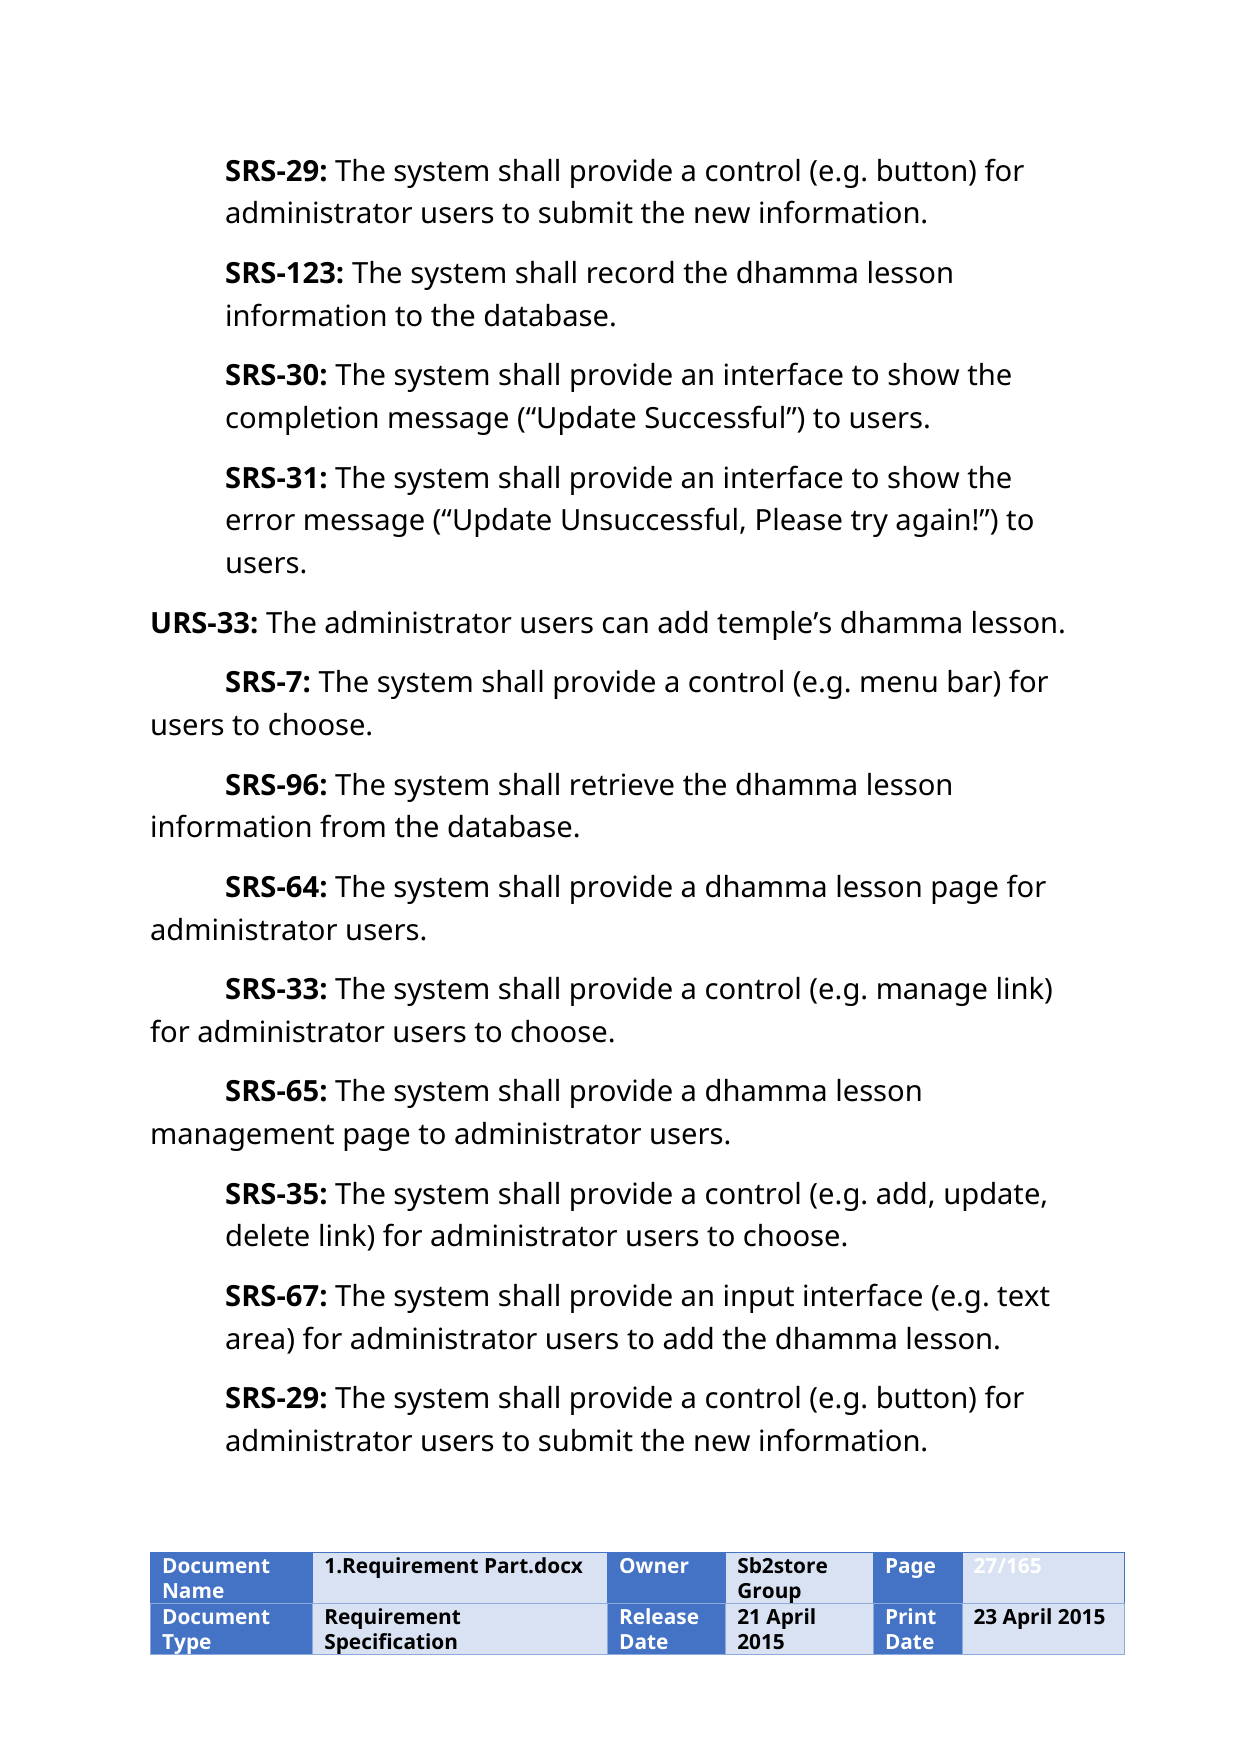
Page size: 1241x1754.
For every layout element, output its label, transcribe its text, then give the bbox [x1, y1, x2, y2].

text SRS-31: The system shall provide an interface to show the error message (“Update Unsuccessful, Please try again!”) to users. [225, 457, 1090, 582]
text SRS-33: The system shall provide a control (e.g. manage link) for administrator users to choose. [150, 968, 1090, 1051]
text SRS-29: The system shall provide a control (e.g. button) for administrator users to submit the new information. [225, 150, 1090, 232]
text SRS-65: The system shall provide a dhamma lesson management page to administrator users. [150, 1071, 1090, 1153]
text SRS-96: The system shall retrieve the dhamma lesson information from the database. [150, 764, 1090, 846]
text SRS-35: The system shall provide a control (e.g. add, update, delete link) for administrator users to choose. [225, 1173, 1090, 1255]
text URS-33: The administrator users can add temple’s dhamma lesson. [150, 602, 1090, 642]
text SRS-67: The system shall provide an input interface (e.g. text area) for administrator users to add the dhamma lesson. [225, 1275, 1090, 1358]
text SRS-30: The system shall provide an interface to show the completion message (“Update Successful”) to users. [225, 354, 1090, 437]
text SRS-29: The system shall provide a control (e.g. button) for administrator users to submit the new information. [225, 1377, 1090, 1460]
text SRS-7: The system shall provide a control (e.g. menu bar) for users to choose. [150, 661, 1090, 744]
text SRS-123: The system shall record the dhamma lesson information to the database. [225, 252, 1090, 335]
text SRS-64: The system shall provide a dhamma lesson page for administrator users. [150, 866, 1090, 948]
